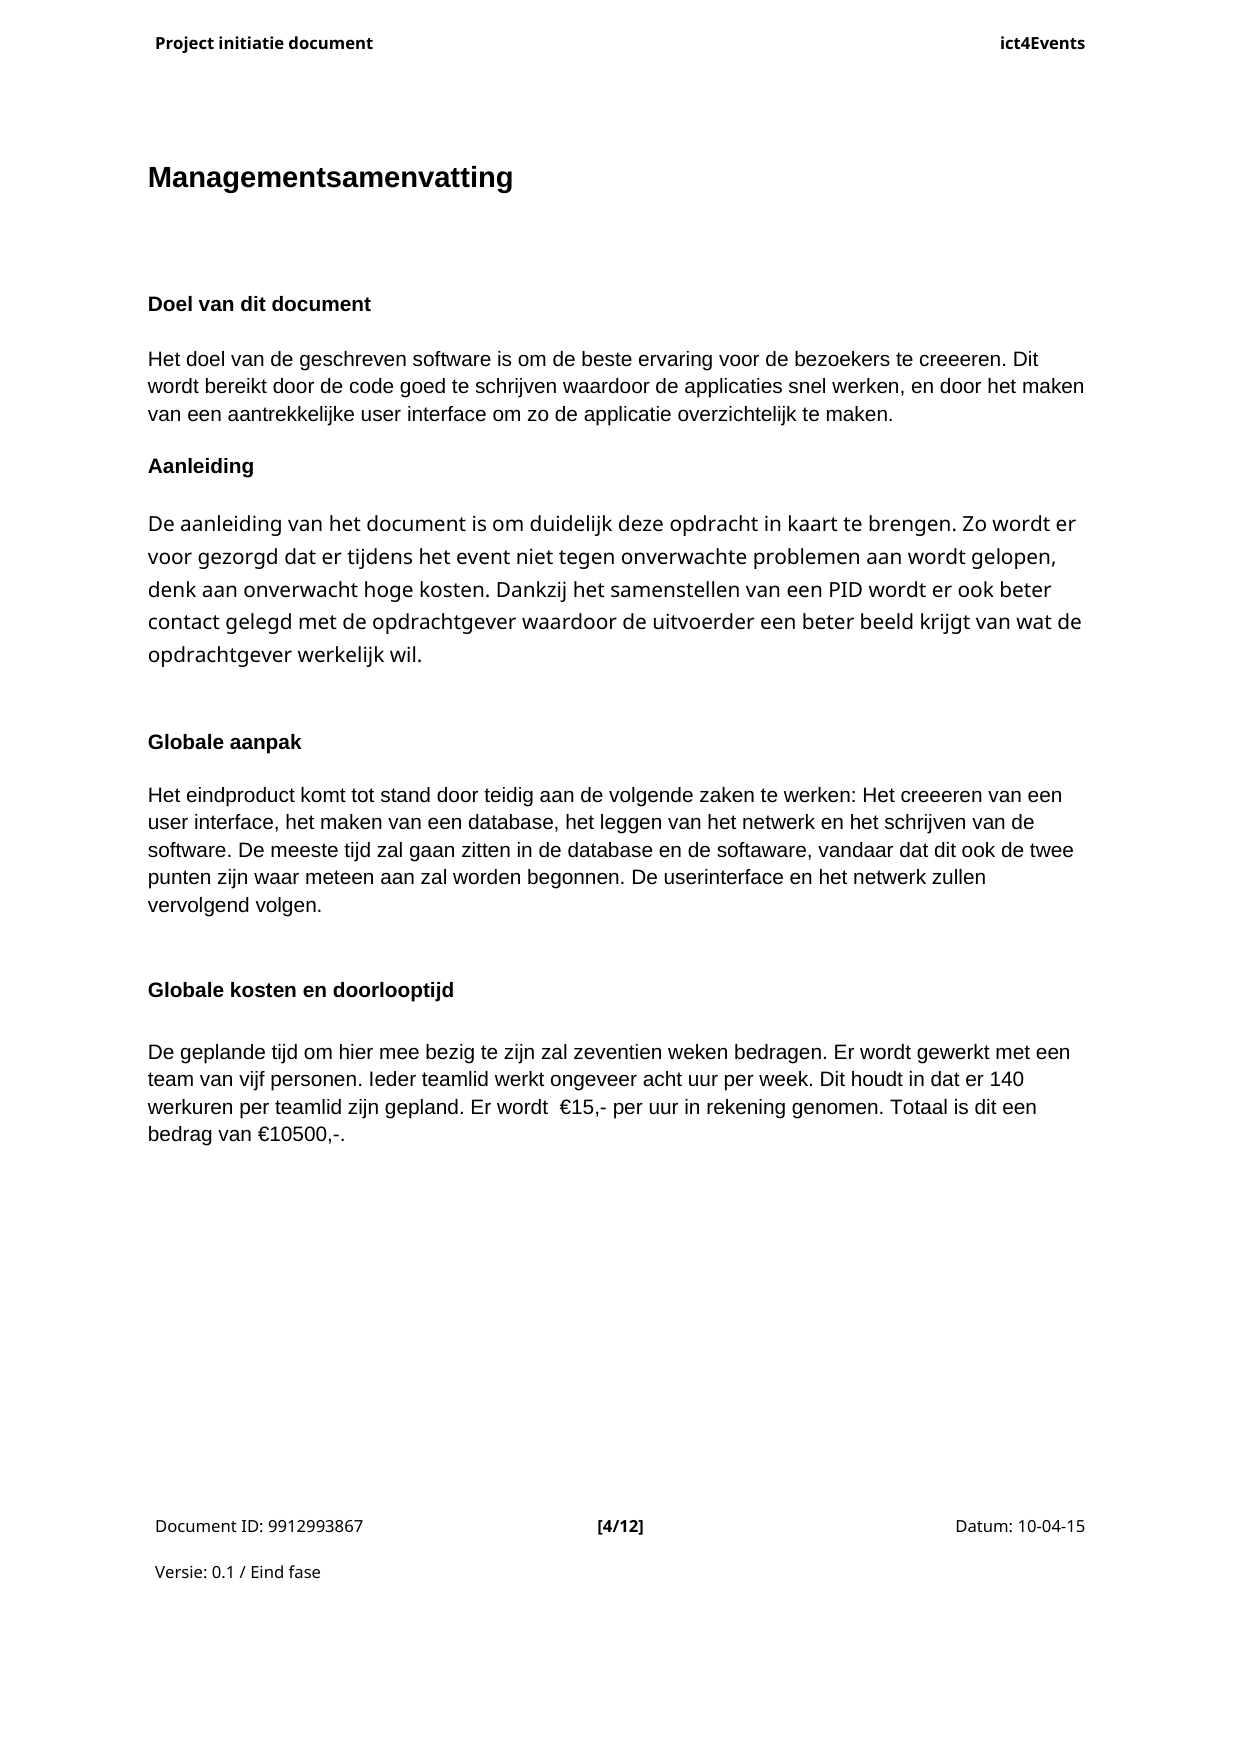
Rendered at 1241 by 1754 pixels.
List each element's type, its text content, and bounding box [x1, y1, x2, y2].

text De geplande tijd om hier mee bezig te zijn zal zeventien weken bedragen. Er wordt gewerkt met een team van vijf personen. Ieder teamlid werkt ongeveer acht uur per week. Dit houdt in dat er 140 werkuren per teamlid zijn gepland. Er wordt €15,- per uur in rekening genomen. Totaal is dit een bedrag van €10500,-. [148, 1012, 1092, 1146]
text Doel van dit document Het doel van de geschreven software is om de beste ervaring voor de bezoekers te creeeren. Dit wordt bereikt door de code goed te schrijven waardoor de applicaties snel werken, en door het maken van een aantrekkelijke user interface om zo de applicatie overzichtelijk te maken. [148, 236, 1092, 425]
text Globale aanpak [148, 730, 1092, 754]
text Managementsamenvatting [148, 160, 1092, 194]
text Aanleiding De aanleiding van het document is om duidelijk deze opdracht in kaart te brengen. Zo wordt er voor gezorgd dat er tijdens het event niet tegen onverwachte problemen aan wordt gelopen, denk aan onverwacht hoge kosten. Dankzij het samenstellen van een PID wordt er ook beter contact gelegd met de opdrachtgever waardoor de uitvoerder een beter beeld krijgt van wat de opdrachtgever werkelijk wil. [148, 454, 1092, 701]
text Het eindproduct komt tot stand door teidig aan de volgende zaken te werken: Het creeeren van een user interface, het maken van een database, het leggen van het netwerk en het schrijven van de software. De meeste tijd zal gaan zitten in de database en de softaware, vandaar dat dit ook de twee punten zijn waar meteen aan zal worden begonnen. De userinterface en het netwerk zullen vervolgend volgen. [148, 783, 1092, 949]
text Globale kosten en doorlooptijd [148, 978, 1092, 1002]
